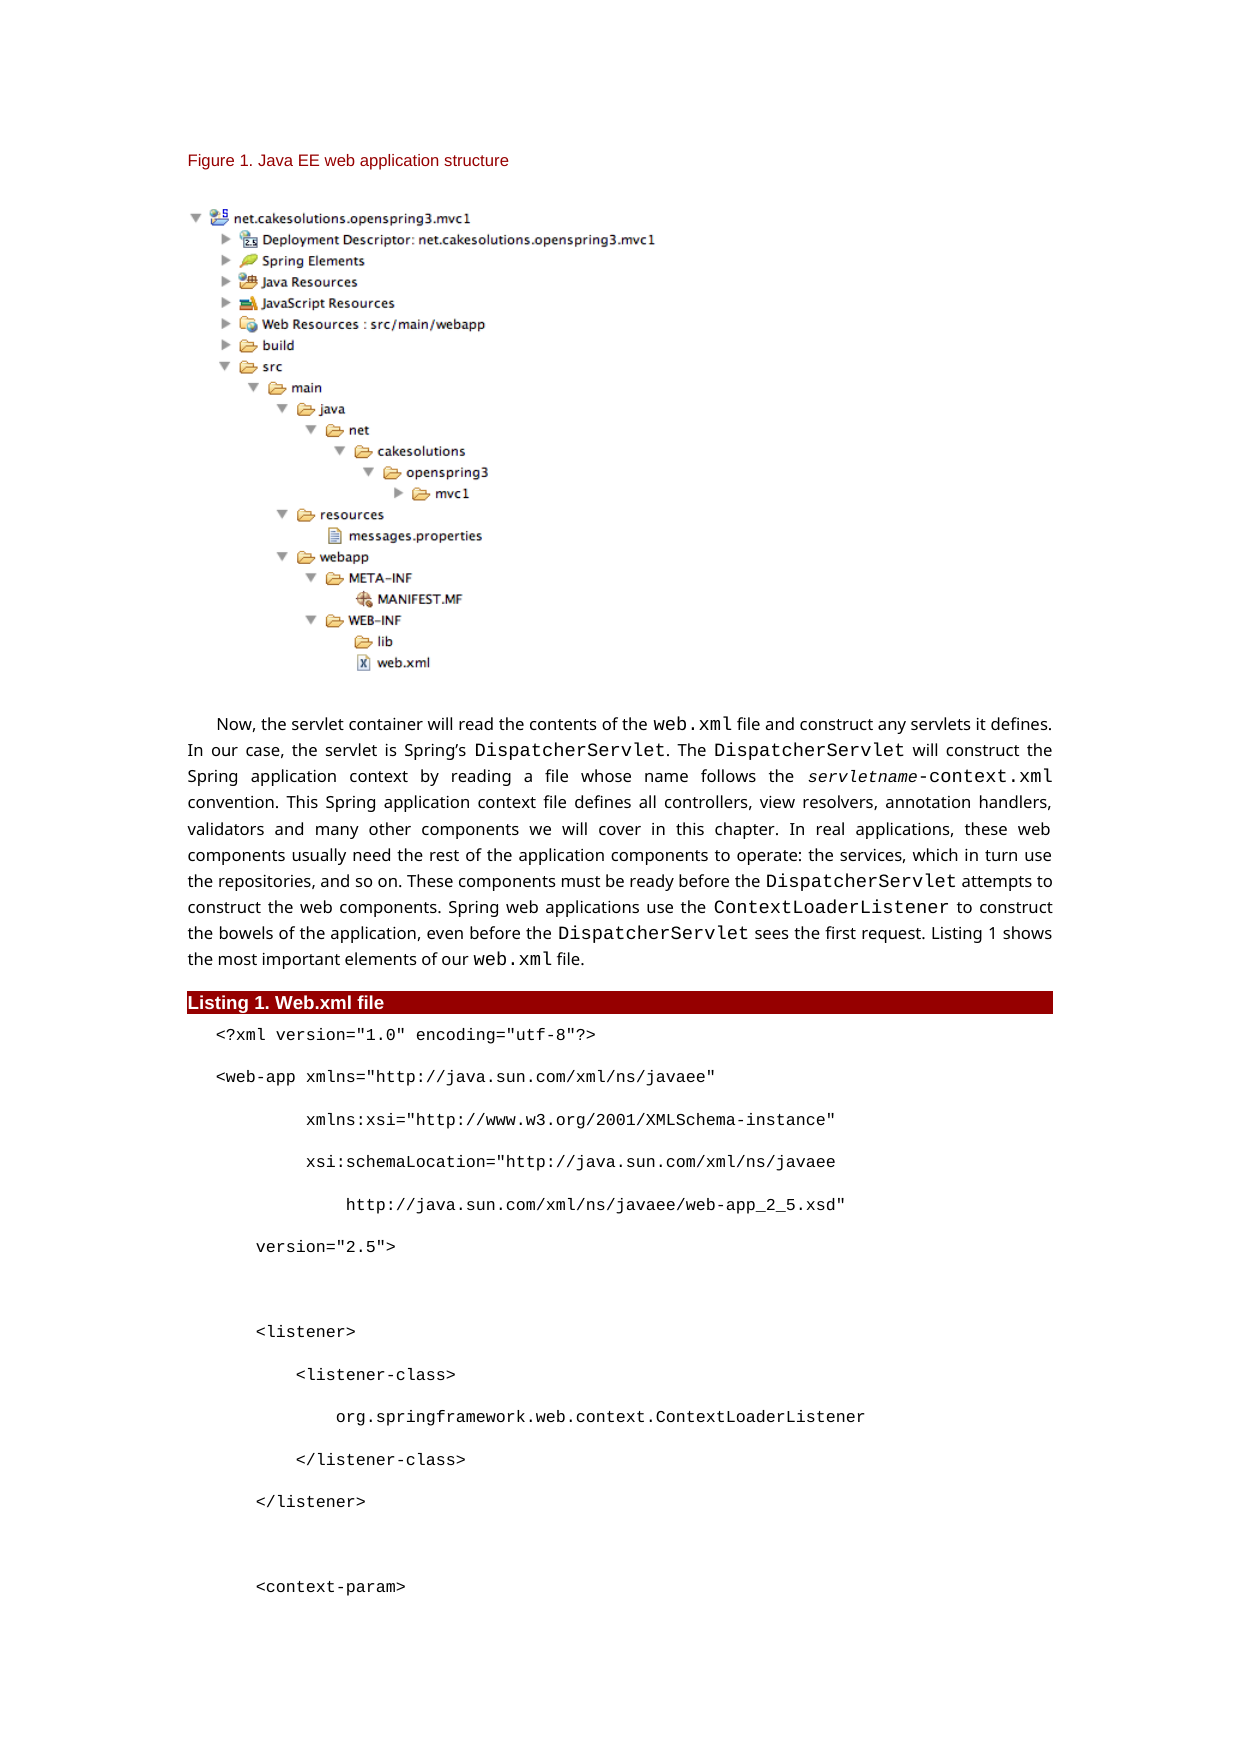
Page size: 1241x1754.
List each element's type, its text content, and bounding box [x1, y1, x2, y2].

text <?xml version="1.0" encoding="utf-8"?> [216, 1027, 1053, 1045]
text <listener> [216, 1324, 1053, 1343]
picture [187, 208, 664, 685]
text version="2.5"> [216, 1239, 1053, 1258]
text Now, the servlet container will read the contents of the web.xml file and construct any servlets it defines. In our case, the servlet is Spring’s DispatcherServlet. The DispatcherServlet will construct the Spring application context by reading a file whose name follows the servletname-context.xml convention. This Spring application context file defines all controllers, view resolvers, annotation handlers, validators and many other components we will cover in this chapter. In real applications, these web components usually need the rest of the application components to operate: the services, which in turn use the repositories, and so on. These components must be ready before the DispatcherServlet attempts to construct the web components. Spring web applications use the ContextLoaderListener to construct the bowels of the application, even before the DispatcherServlet sees the first request. Listing 1 shows the most important elements of our web.xml file. [187, 710, 1053, 970]
text org.springframework.web.context.ContextLoaderListener [216, 1409, 1053, 1428]
text <listener-class> [216, 1367, 1053, 1385]
list Listing 1. Web.xml file [187, 991, 1053, 1014]
text </listener-class> [216, 1452, 1053, 1470]
text xmlns:xsi="http://www.w3.org/2001/XMLSchema-instance" [216, 1112, 1053, 1130]
text http://java.sun.com/xml/ns/javaee/web-app_2_5.xsd" [216, 1197, 1053, 1215]
text xsi:schemaLocation="http://java.sun.com/xml/ns/javaee [216, 1154, 1053, 1173]
text <web-app xmlns="http://java.sun.com/xml/ns/javaee" [216, 1069, 1053, 1088]
text </listener> [216, 1494, 1053, 1513]
text Figure 1. Java EE web application structure [187, 150, 1053, 171]
text <context-param> [216, 1579, 1053, 1598]
